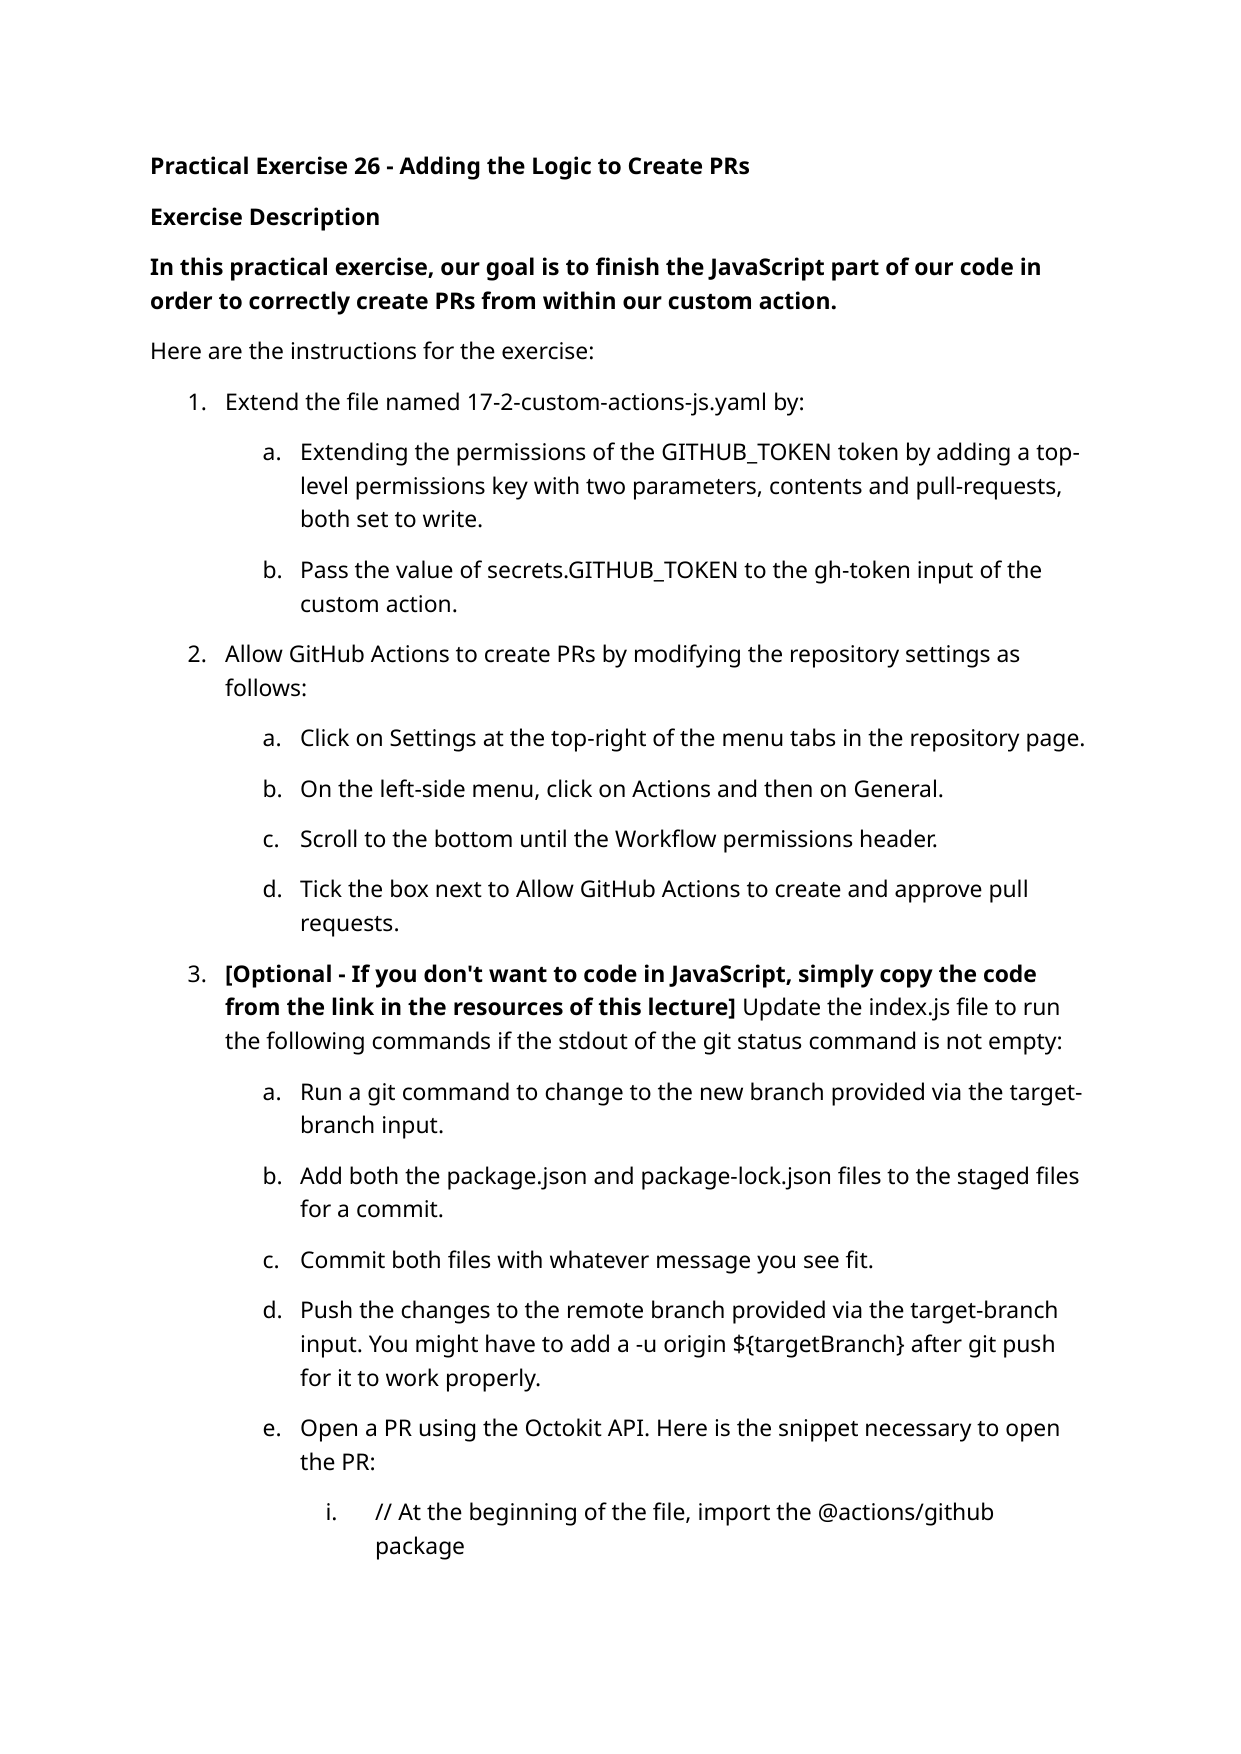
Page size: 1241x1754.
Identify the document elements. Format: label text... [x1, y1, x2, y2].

text Here are the instructions for the exercise: [150, 335, 1090, 366]
list Click on Settings at the top-right of the menu tabs in the repository page. [262, 722, 1090, 753]
list On the left-side menu, click on Actions and then on General. [262, 772, 1090, 804]
list [Optional - If you don't want to code in JavaScript, simply copy the code from the link in the resources of this lecture] Update the index.js file to run the following commands if the stdout of the git status command is not empty: [187, 957, 1090, 1056]
list Allow GitHub Actions to create PRs by modifying the repository settings as follows: [187, 638, 1090, 703]
list Commit both files with whatever message you see fit. [262, 1244, 1090, 1275]
list Add both the package.json and package-lock.json files to the staged files for a commit. [262, 1159, 1090, 1224]
list // At the beginning of the file, import the @actions/github package [337, 1496, 1090, 1561]
list Push the changes to the remote branch provided via the target-branch input. You might have to add a -u origin ${targetBranch} after git push for it to work properly. [262, 1294, 1090, 1393]
list Extend the file named 17-2-custom-actions-js.yaml by: [187, 385, 1090, 417]
list Pass the value of secrets.GITHUB_TOKEN to the gh-token input of the custom action. [262, 554, 1090, 619]
text Exercise Description [150, 200, 1090, 232]
list Open a PR using the Octokit API. Here is the snippet necessary to open the PR: [262, 1412, 1090, 1477]
list Scroll to the bottom until the Workflow permissions header. [262, 823, 1090, 854]
list Tick the box next to Allow GitHub Actions to create and approve pull requests. [262, 873, 1090, 938]
text Practical Exercise 26 - Adding the Logic to Create PRs [150, 150, 1090, 181]
text In this practical exercise, our goal is to finish the JavaScript part of our code in order to correctly create PRs from within our custom action. [150, 251, 1090, 316]
list Extending the permissions of the GITHUB_TOKEN token by adding a top-level permissions key with two parameters, contents and pull-requests, both set to write. [262, 436, 1090, 534]
list Run a git command to change to the new branch provided via the target-branch input. [262, 1075, 1090, 1140]
